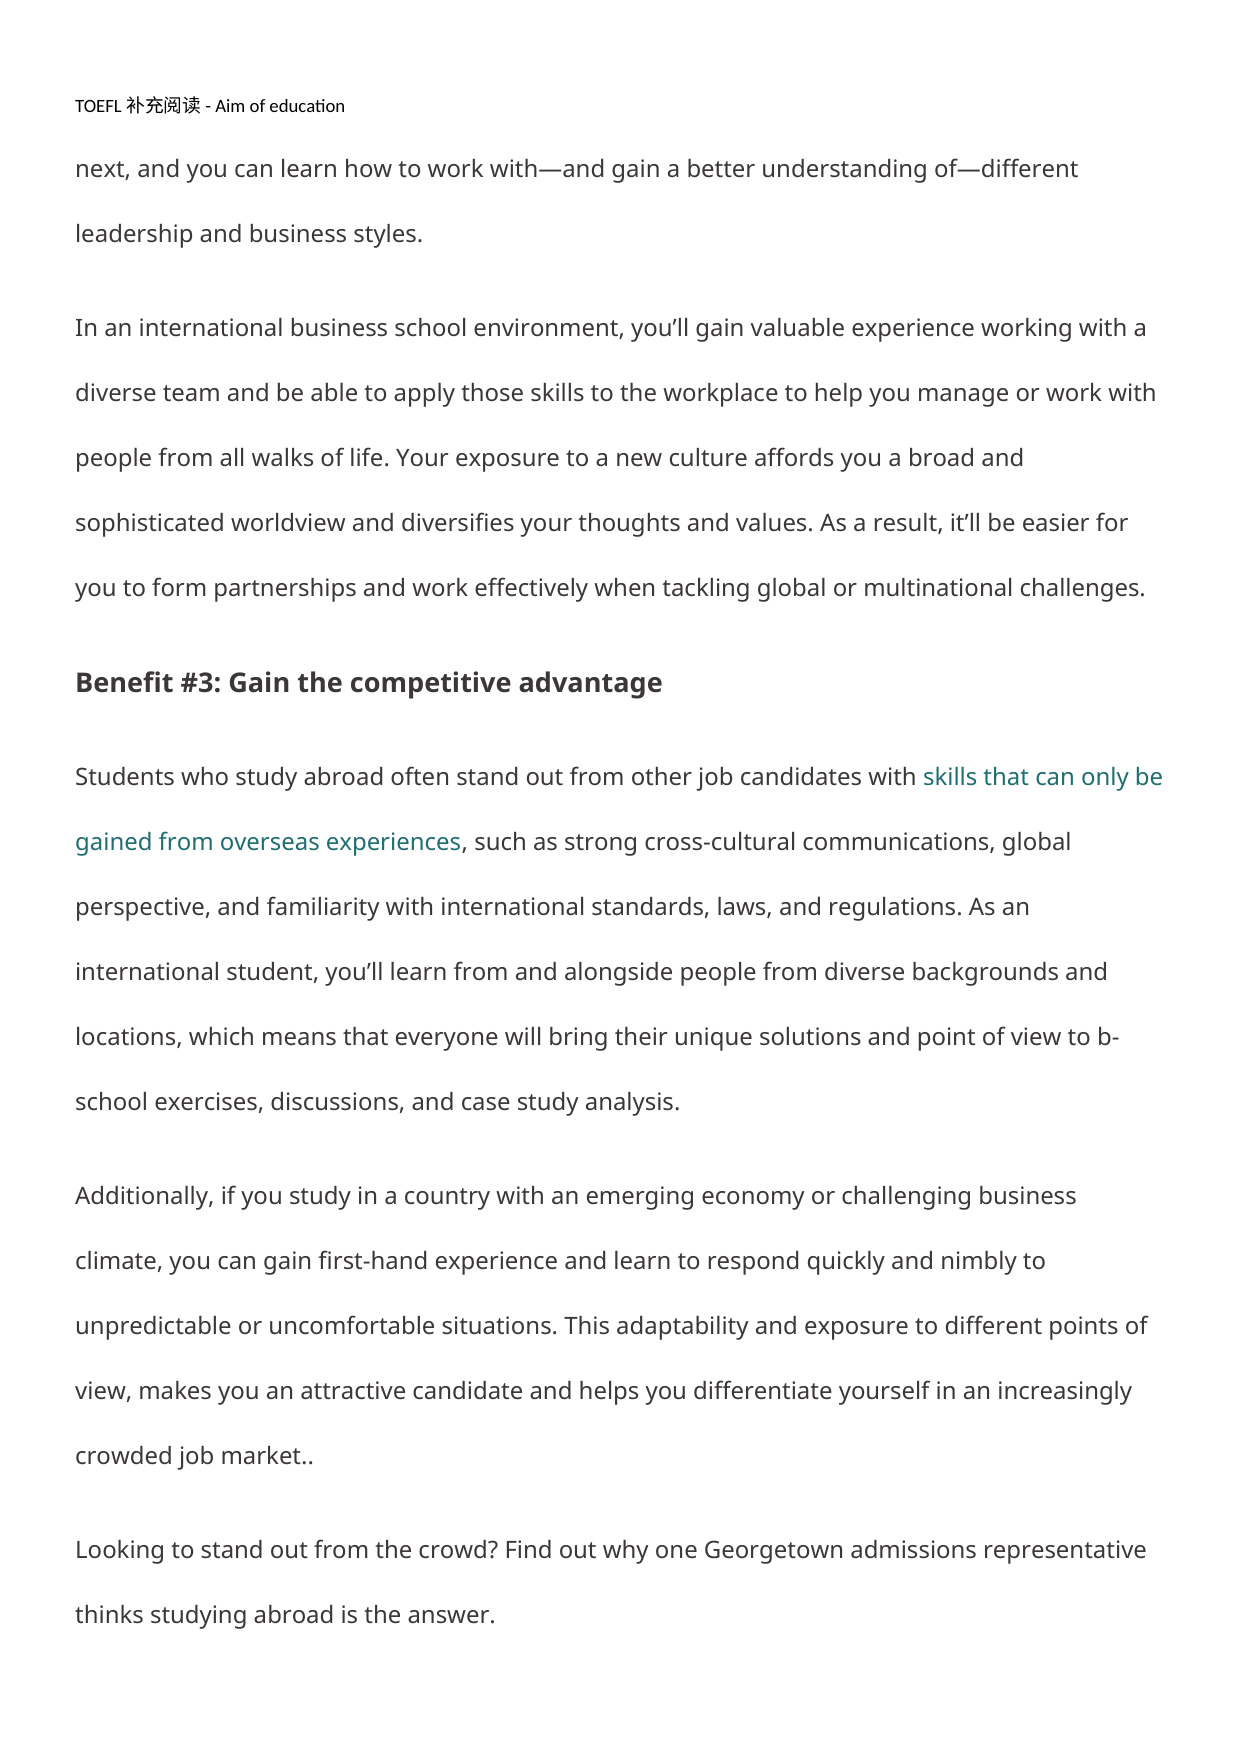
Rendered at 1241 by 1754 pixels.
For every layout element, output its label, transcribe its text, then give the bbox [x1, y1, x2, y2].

text Additionally, if you study in a country with an emerging economy or challenging business climate, you can gain first-hand experience and learn to respond quickly and nimbly to unpredictable or uncomfortable situations. This adaptability and exposure to different points of view, makes you an attractive candidate and helps you differentiate yourself in an increasingly crowded job market.. [75, 1162, 1165, 1487]
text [75, 136, 1165, 266]
text Students who study abroad often stand out from other job candidates with skills that can only be gained from overseas experiences, such as strong cross-cultural communications, global perspective, and familiarity with international standards, laws, and regulations. As an international student, you’ll learn from and alongside people from diverse backgrounds and locations, which means that everyone will bring their unique solutions and point of view to b-school exercises, discussions, and case study analysis. [75, 743, 1165, 1133]
text Looking to stand out from the crowd? Find out why one Georgetown admissions representative thinks studying abroad is the answer. [75, 1517, 1165, 1647]
text In an international business school environment, you’ll gain valuable experience working with a diverse team and be able to apply those skills to the workplace to help you manage or work with people from all walks of life. Your exposure to a new culture affords you a broad and sophisticated worldview and diversifies your thoughts and values. As a result, it’ll be easier for you to form partnerships and work effectively when tackling global or multinational challenges. [75, 295, 1165, 620]
subtitle Benefit #3: Gain the competitive advantage [75, 649, 1165, 714]
